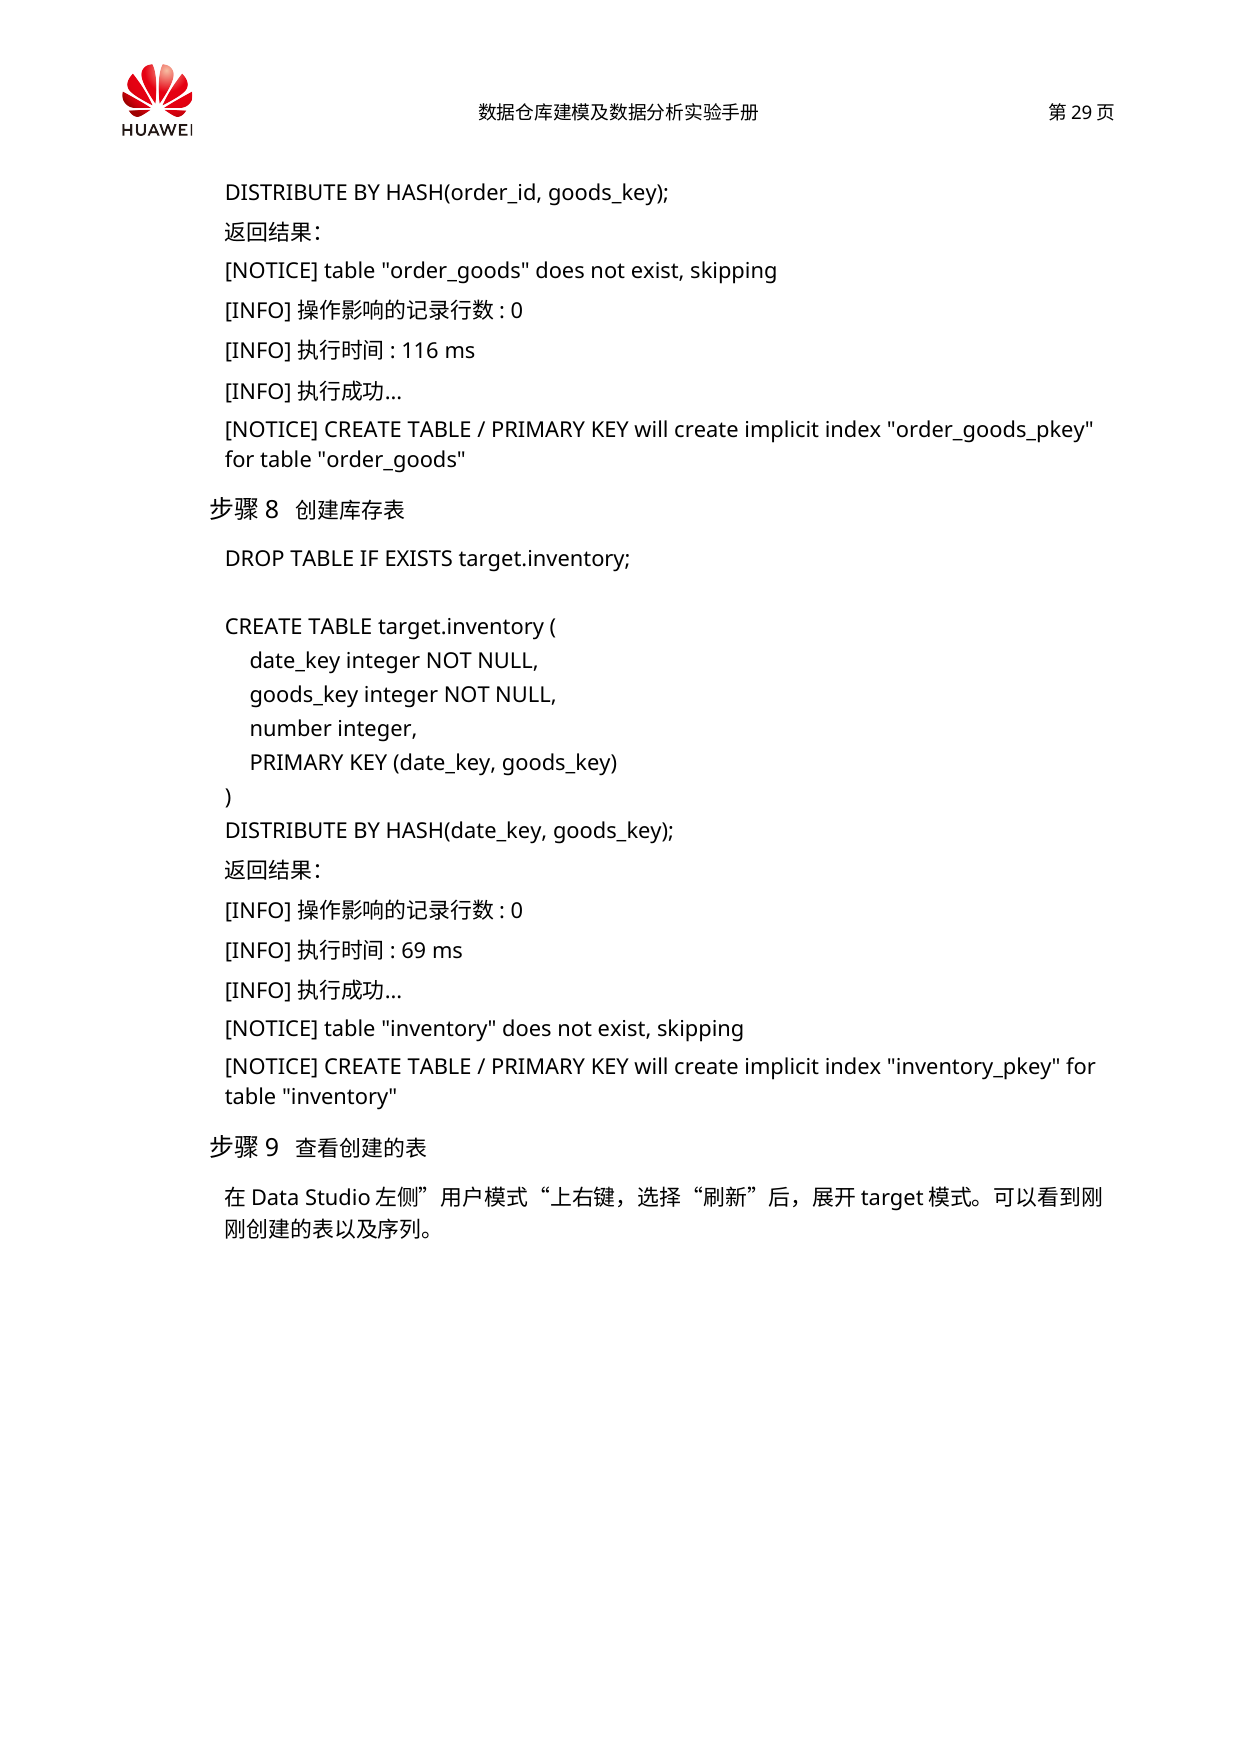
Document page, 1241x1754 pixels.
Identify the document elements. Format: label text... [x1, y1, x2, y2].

text [INFO] 操作影响的记录行数 : 0 [224, 293, 1122, 325]
text number integer, [224, 713, 1122, 742]
text [NOTICE] CREATE TABLE / PRIMARY KEY will create implicit index "order_goods_pkey" for table "order_goods" [224, 414, 1122, 473]
text DISTRIBUTE BY HASH(order_id, goods_key); [224, 177, 1122, 207]
text date_key integer NOT NULL, [224, 645, 1122, 674]
text [INFO] 操作影响的记录行数 : 0 [224, 893, 1122, 924]
text goods_key integer NOT NULL, [224, 679, 1122, 708]
text 创建库存表 [279, 490, 1122, 526]
text ) [224, 781, 1122, 810]
text 返回结果： [224, 215, 1122, 247]
text [NOTICE] table "inventory" does not exist, skipping [224, 1013, 1122, 1043]
text CREATE TABLE target.inventory ( [224, 611, 1122, 641]
text [INFO] 执行成功... [224, 973, 1122, 1005]
text PRIMARY KEY (date_key, goods_key) [224, 747, 1122, 776]
picture [122, 64, 193, 136]
text [INFO] 执行时间 : 116 ms [224, 333, 1122, 365]
text 在Data Studio左侧”用户模式“上右键，选择“刷新”后，展开target模式。可以看到刚刚创建的表以及序列。 [224, 1180, 1122, 1244]
text [NOTICE] CREATE TABLE / PRIMARY KEY will create implicit index "inventory_pkey" for table "inventory" [224, 1051, 1122, 1111]
text [NOTICE] table "order_goods" does not exist, skipping [224, 255, 1122, 285]
text [INFO] 执行成功... [224, 374, 1122, 405]
text 查看创建的表 [279, 1127, 1122, 1164]
text DISTRIBUTE BY HASH(date_key, goods_key); [224, 814, 1122, 844]
text 返回结果： [224, 853, 1122, 884]
text [INFO] 执行时间 : 69 ms [224, 933, 1122, 964]
text DROP TABLE IF EXISTS target.inventory; [224, 543, 1122, 573]
